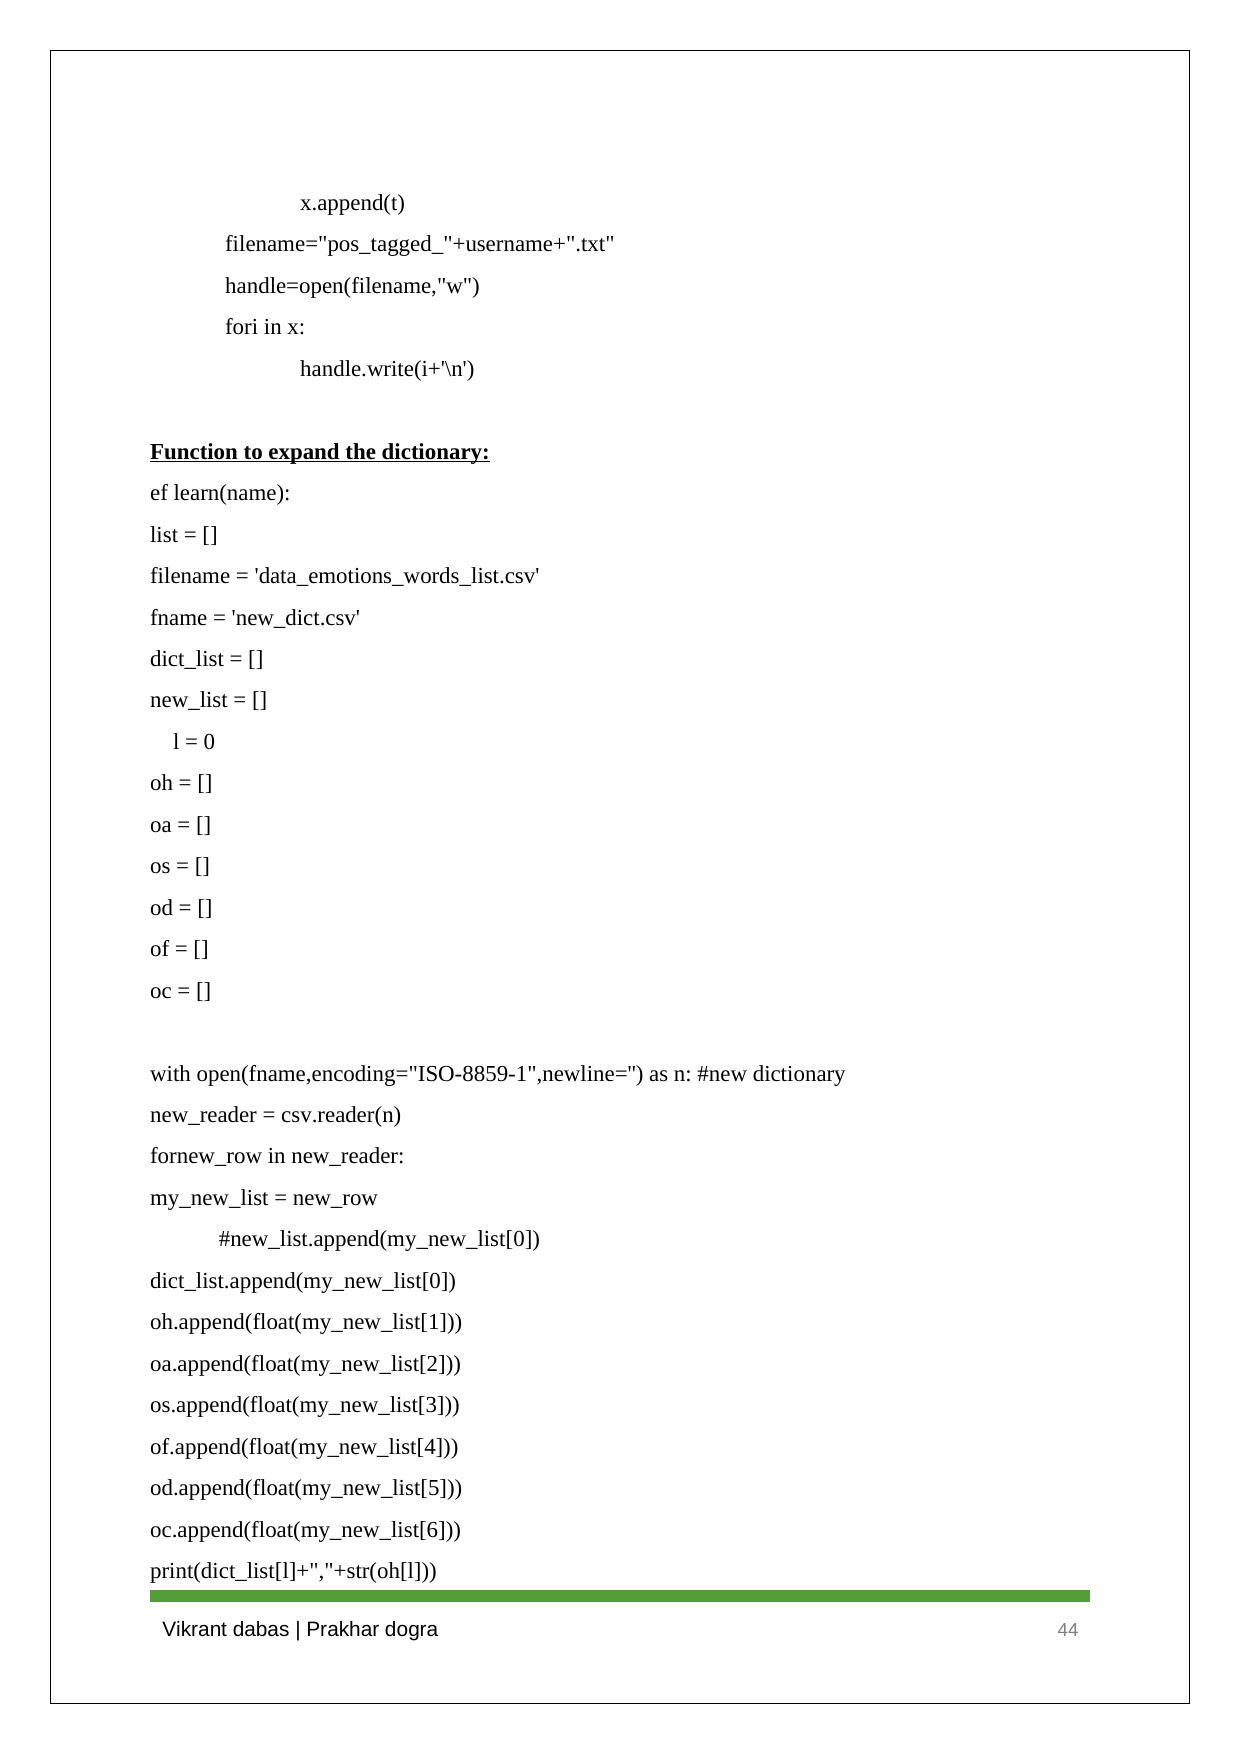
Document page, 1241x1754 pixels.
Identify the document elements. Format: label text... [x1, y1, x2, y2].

text fori in x: [150, 313, 1090, 340]
text oa.append(float(my_new_list[2])) [150, 1350, 1090, 1376]
text my_new_list = new_row [150, 1184, 1090, 1210]
text x.append(t) [150, 189, 1090, 215]
text oh.append(float(my_new_list[1])) [150, 1308, 1090, 1335]
text of = [] [150, 935, 1090, 962]
text os.append(float(my_new_list[3])) [150, 1391, 1090, 1418]
text od = [] [150, 894, 1090, 920]
text oc.append(float(my_new_list[6])) [150, 1516, 1090, 1542]
text print(dict_list[l]+","+str(oh[l])) [150, 1557, 1090, 1583]
text fname = 'new_dict.csv' [150, 604, 1090, 630]
text new_reader = csv.reader(n) [150, 1101, 1090, 1127]
text filename = 'data_emotions_words_list.csv' [150, 562, 1090, 588]
text new_list = [] [150, 687, 1090, 713]
text filename="pos_tagged_"+username+".txt" [150, 231, 1090, 257]
text oc = [] [150, 977, 1090, 1003]
text l = 0 [150, 728, 1090, 754]
text #new_list.append(my_new_list[0]) [150, 1226, 1090, 1252]
text list = [] [150, 521, 1090, 547]
text dict_list = [] [150, 645, 1090, 671]
text os = [] [150, 852, 1090, 879]
text with open(fname,encoding="ISO-8859-1",newline='') as n: #new dictionary [150, 1060, 1090, 1086]
text dict_list.append(my_new_list[0]) [150, 1267, 1090, 1293]
text fornew_row in new_reader: [150, 1143, 1090, 1169]
text handle.write(i+'\n') [150, 355, 1090, 381]
text ef learn(name): [150, 479, 1090, 506]
text oh = [] [150, 769, 1090, 796]
text handle=open(filename,"w") [150, 272, 1090, 298]
text Function to expand the dictionary: [150, 438, 1090, 464]
text oa = [] [150, 811, 1090, 837]
text od.append(float(my_new_list[5])) [150, 1474, 1090, 1501]
text of.append(float(my_new_list[4])) [150, 1433, 1090, 1459]
